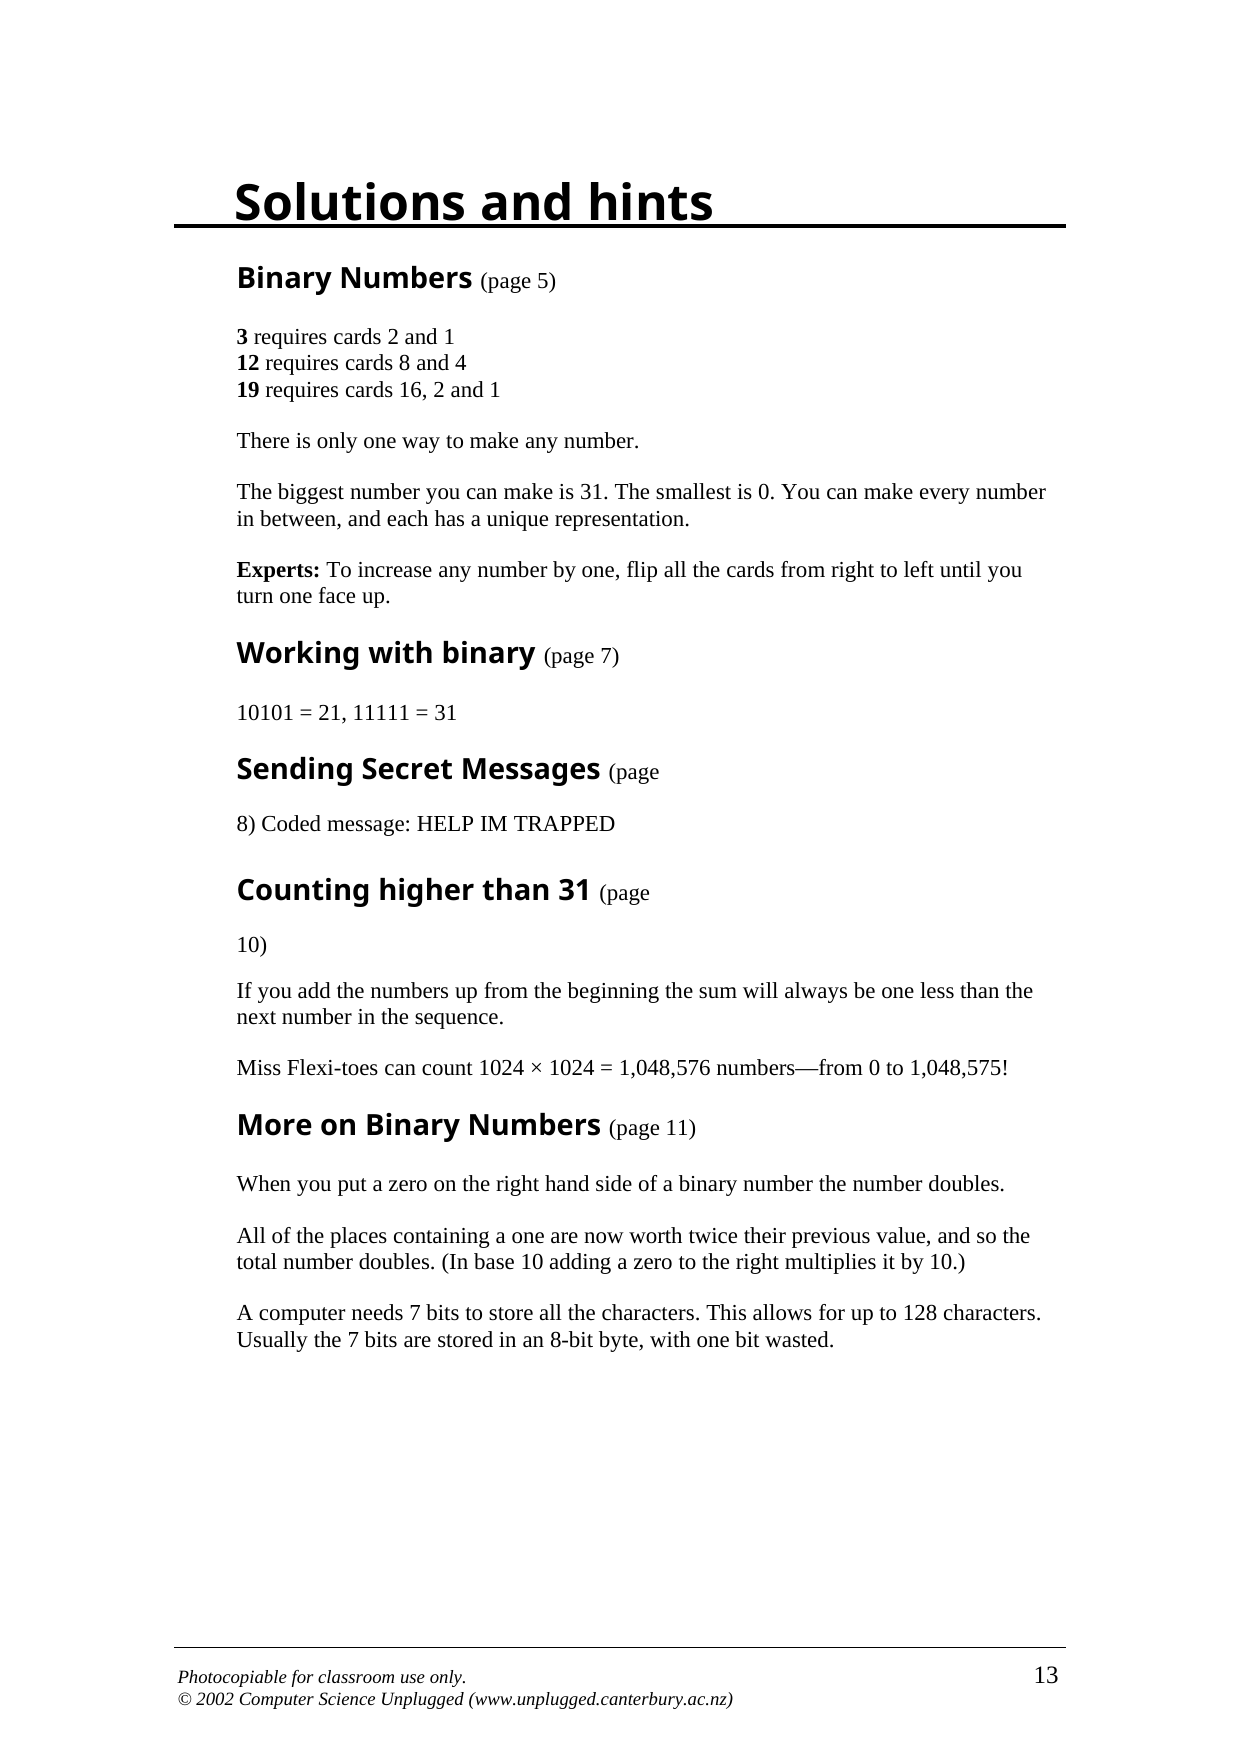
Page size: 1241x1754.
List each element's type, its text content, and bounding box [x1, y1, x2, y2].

text Miss Flexi-toes can count 1024 × 1024 = 1,048,576 numbers—from 0 to 1,048,575! [236, 1054, 1080, 1081]
text 10101 = 21, 11111 = 31 [236, 698, 1080, 725]
text 19 requires cards 16, 2 and 1 [236, 376, 1080, 402]
text Sending Secret Messages (page 8) Coded message: HELP IM TRAPPED Counting higher than 31 (page 10) [236, 748, 667, 957]
text A computer needs 7 bits to store all the characters. This allows for up to 128 characters. Usually the 7 bits are stored in an 8-bit byte, with one bit wasted. [236, 1299, 1047, 1352]
text There is only one way to make any number. [236, 427, 1080, 453]
text Photocopiable for classroom use only. 13 [177, 1660, 1080, 1689]
text The biggest number you can make is 31. The smallest is 0. You can make every number in between, and each has a unique representation. [236, 478, 1051, 531]
text All of the places containing a one are now worth twice their previous value, and so the total number doubles. (In base 10 adding a zero to the right multiplies it by 10.) [236, 1222, 1037, 1274]
text © 2002 Computer Science Unplugged (www.unplugged.canterbury.ac.nz) [177, 1689, 1080, 1710]
text More on Binary Numbers (page 11) [236, 1104, 1080, 1144]
text If you add the numbers up from the beginning the sum will always be one less than the [236, 979, 1080, 1003]
text Working with binary (page 7) [236, 633, 1080, 672]
text When you put a zero on the right hand side of a binary number the number doubles. [236, 1170, 1080, 1197]
text 12 requires cards 8 and 4 [236, 349, 1080, 376]
text Binary Numbers (page 5) [236, 257, 1080, 297]
text Experts: To increase any number by one, flip all the cards from right to left until you turn one face up. [236, 556, 1028, 609]
text 3 requires cards 2 and 1 [236, 323, 1080, 349]
text next number in the sequence. [236, 1003, 1080, 1029]
